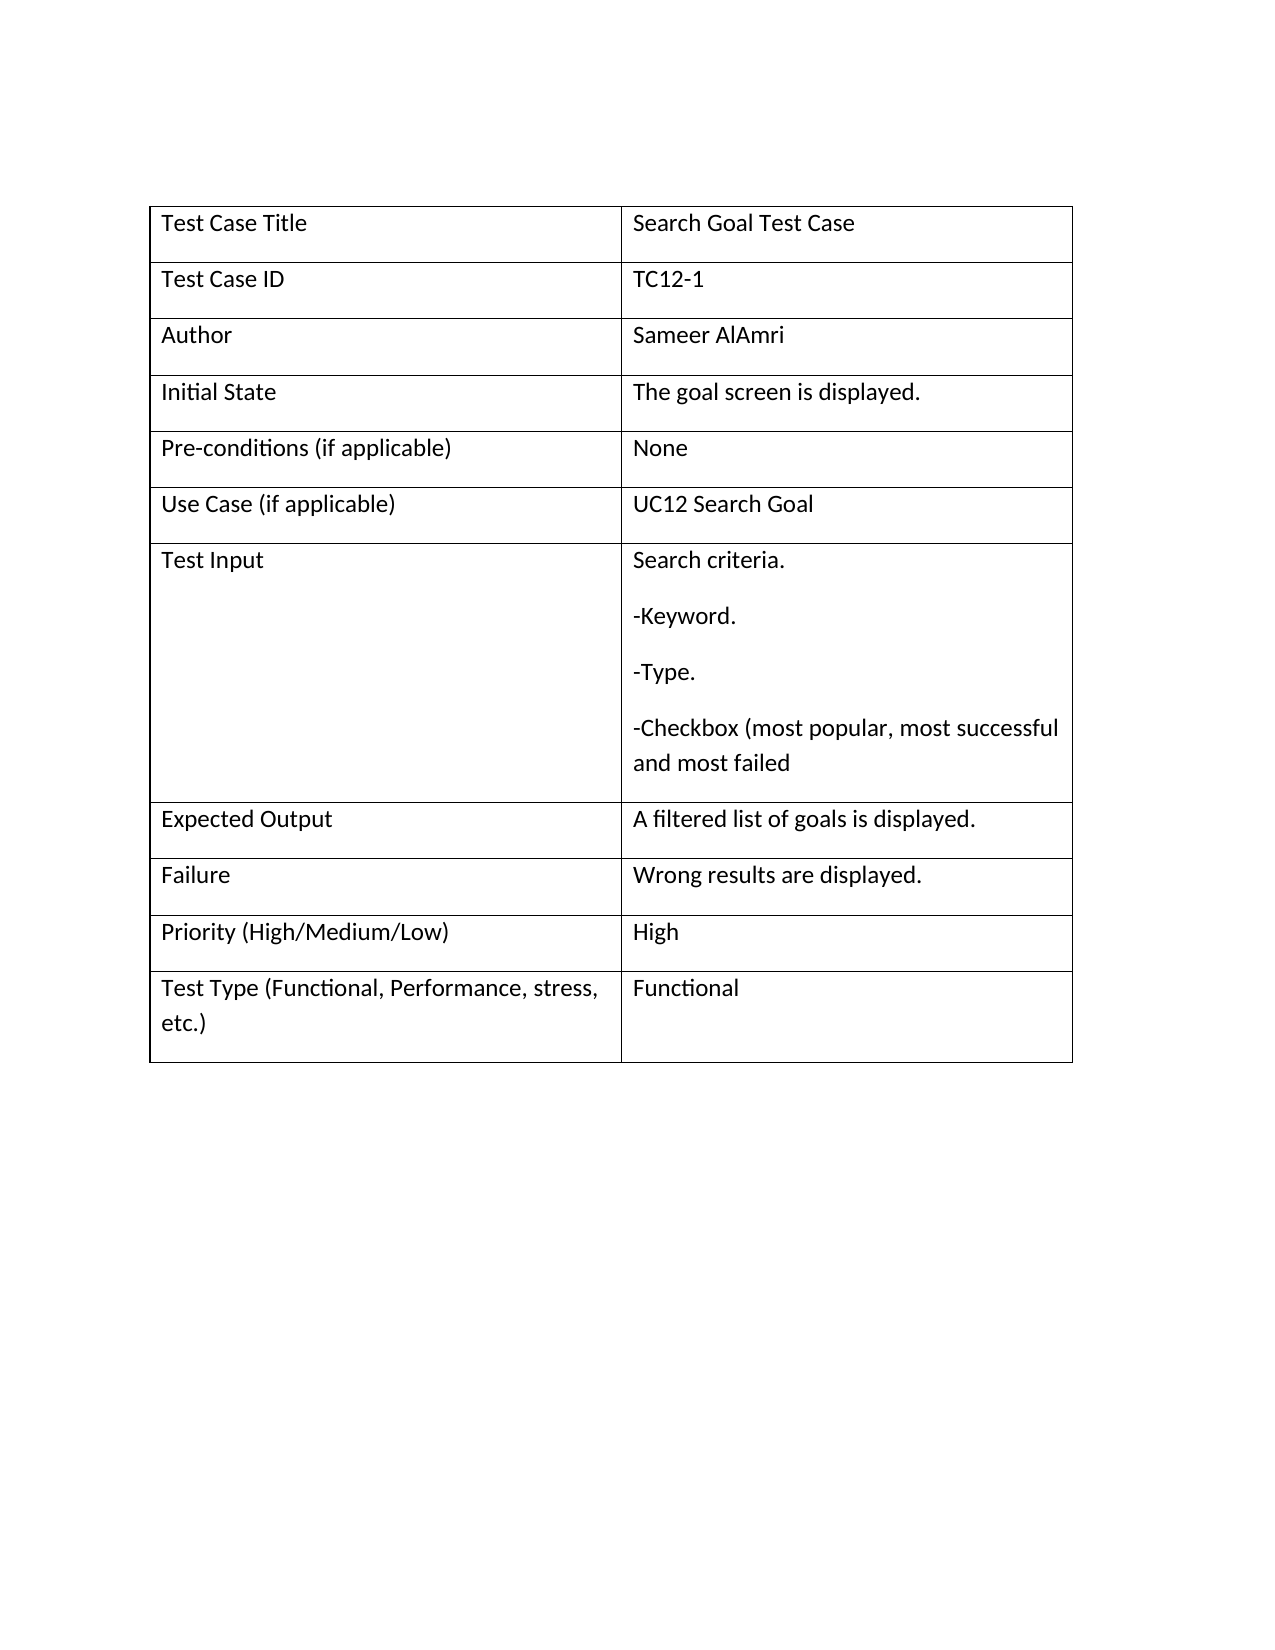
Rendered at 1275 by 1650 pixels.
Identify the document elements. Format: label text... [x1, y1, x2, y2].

table_header Search Goal Test Case [622, 207, 1072, 262]
table_cell Expected Output [151, 803, 621, 858]
table_cell TC12-1 [622, 263, 1072, 318]
table_cell Test Case ID [151, 263, 621, 318]
table_cell Functional [622, 972, 1072, 1062]
table_cell Search criteria. -Keyword. -Type. -Checkbox (most popular, most successful and most failed [622, 544, 1072, 802]
table_cell Use Case (if applicable) [151, 488, 621, 543]
table_cell Wrong results are displayed. [622, 859, 1072, 914]
table_cell Test Input [151, 544, 621, 802]
table_cell Sameer AlAmri [622, 319, 1072, 374]
table_cell High [622, 916, 1072, 971]
table_cell The goal screen is displayed. [622, 376, 1072, 431]
table_cell Test Type (Functional, Performance, stress, etc.) [151, 972, 621, 1062]
table_cell UC12 Search Goal [622, 488, 1072, 543]
table_cell Pre-conditions (if applicable) [151, 432, 621, 487]
table_cell Priority (High/Medium/Low) [151, 916, 621, 971]
table_header Test Case Title [151, 207, 621, 262]
table_cell A filtered list of goals is displayed. [622, 803, 1072, 858]
table_cell Author [151, 319, 621, 374]
table_cell Initial State [151, 376, 621, 431]
table_cell Failure [151, 859, 621, 914]
table_cell None [622, 432, 1072, 487]
